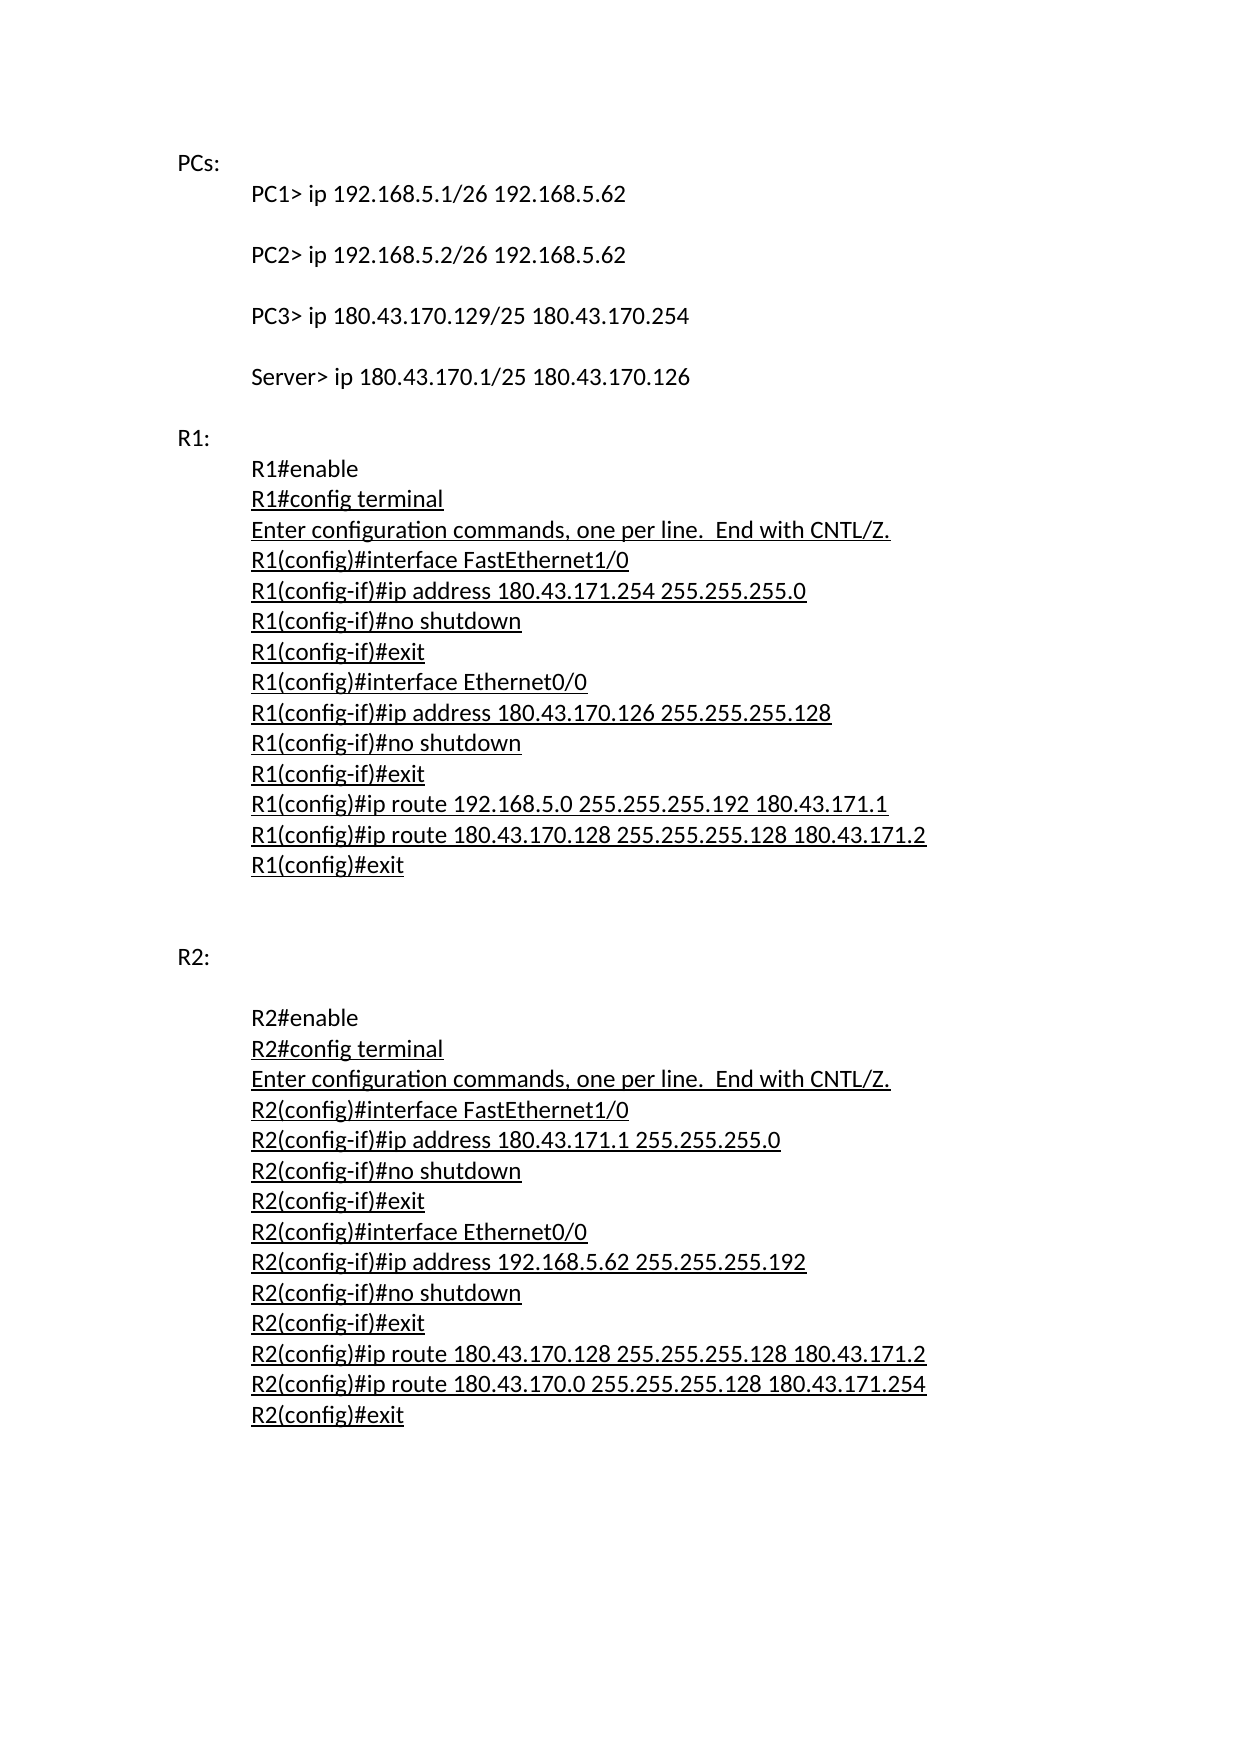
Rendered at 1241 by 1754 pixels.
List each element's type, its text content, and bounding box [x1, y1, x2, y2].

text R1: [177, 422, 1063, 453]
text R1(config-if)#exit [251, 758, 1063, 788]
text R1(config-if)#ip address 180.43.170.126 255.255.255.128 [251, 697, 1063, 727]
text R1(config)#exit [251, 849, 1063, 880]
text PC2> ip 192.168.5.2/26 192.168.5.62 [251, 239, 1063, 270]
text R2(config)#interface Ethernet0/0 [251, 1216, 1063, 1246]
text R2(config)#exit [251, 1399, 1063, 1429]
text R1(config-if)#ip address 180.43.171.254 255.255.255.0 [251, 575, 1063, 605]
text R2(config-if)#no shutdown [251, 1155, 1063, 1185]
text Enter configuration commands, one per line. End with CNTL/Z. [251, 1063, 1063, 1094]
text R2(config-if)#no shutdown [251, 1277, 1063, 1307]
text R2(config-if)#ip address 180.43.171.1 255.255.255.0 [251, 1124, 1063, 1155]
text PCs: [177, 148, 1063, 178]
text R1#enable [177, 453, 1063, 483]
text R2(config-if)#ip address 192.168.5.62 255.255.255.192 [251, 1246, 1063, 1277]
text R1(config-if)#exit [251, 636, 1063, 666]
text R2#enable [177, 1002, 1063, 1033]
text PC3> ip 180.43.170.129/25 180.43.170.254 [251, 300, 1063, 331]
text R1(config-if)#no shutdown [251, 605, 1063, 636]
text R1#config terminal [251, 483, 1063, 514]
text R1(config)#interface Ethernet0/0 [251, 666, 1063, 697]
text R1(config-if)#no shutdown [251, 727, 1063, 758]
text R2: [177, 941, 1063, 972]
text R1(config)#ip route 180.43.170.128 255.255.255.128 180.43.171.2 [251, 819, 1063, 849]
text R2(config-if)#exit [251, 1185, 1063, 1216]
text R2#config terminal [251, 1033, 1063, 1063]
text PC1> ip 192.168.5.1/26 192.168.5.62 [177, 178, 1063, 209]
text Server> ip 180.43.170.1/25 180.43.170.126 [251, 361, 1063, 392]
text Enter configuration commands, one per line. End with CNTL/Z. [251, 514, 1063, 544]
text R2(config)#ip route 180.43.170.0 255.255.255.128 180.43.171.254 [251, 1368, 1063, 1399]
text R2(config)#ip route 180.43.170.128 255.255.255.128 180.43.171.2 [251, 1338, 1063, 1368]
text R2(config)#interface FastEthernet1/0 [251, 1094, 1063, 1124]
text R1(config)#interface FastEthernet1/0 [251, 544, 1063, 575]
text R1(config)#ip route 192.168.5.0 255.255.255.192 180.43.171.1 [251, 788, 1063, 819]
text R2(config-if)#exit [251, 1307, 1063, 1338]
